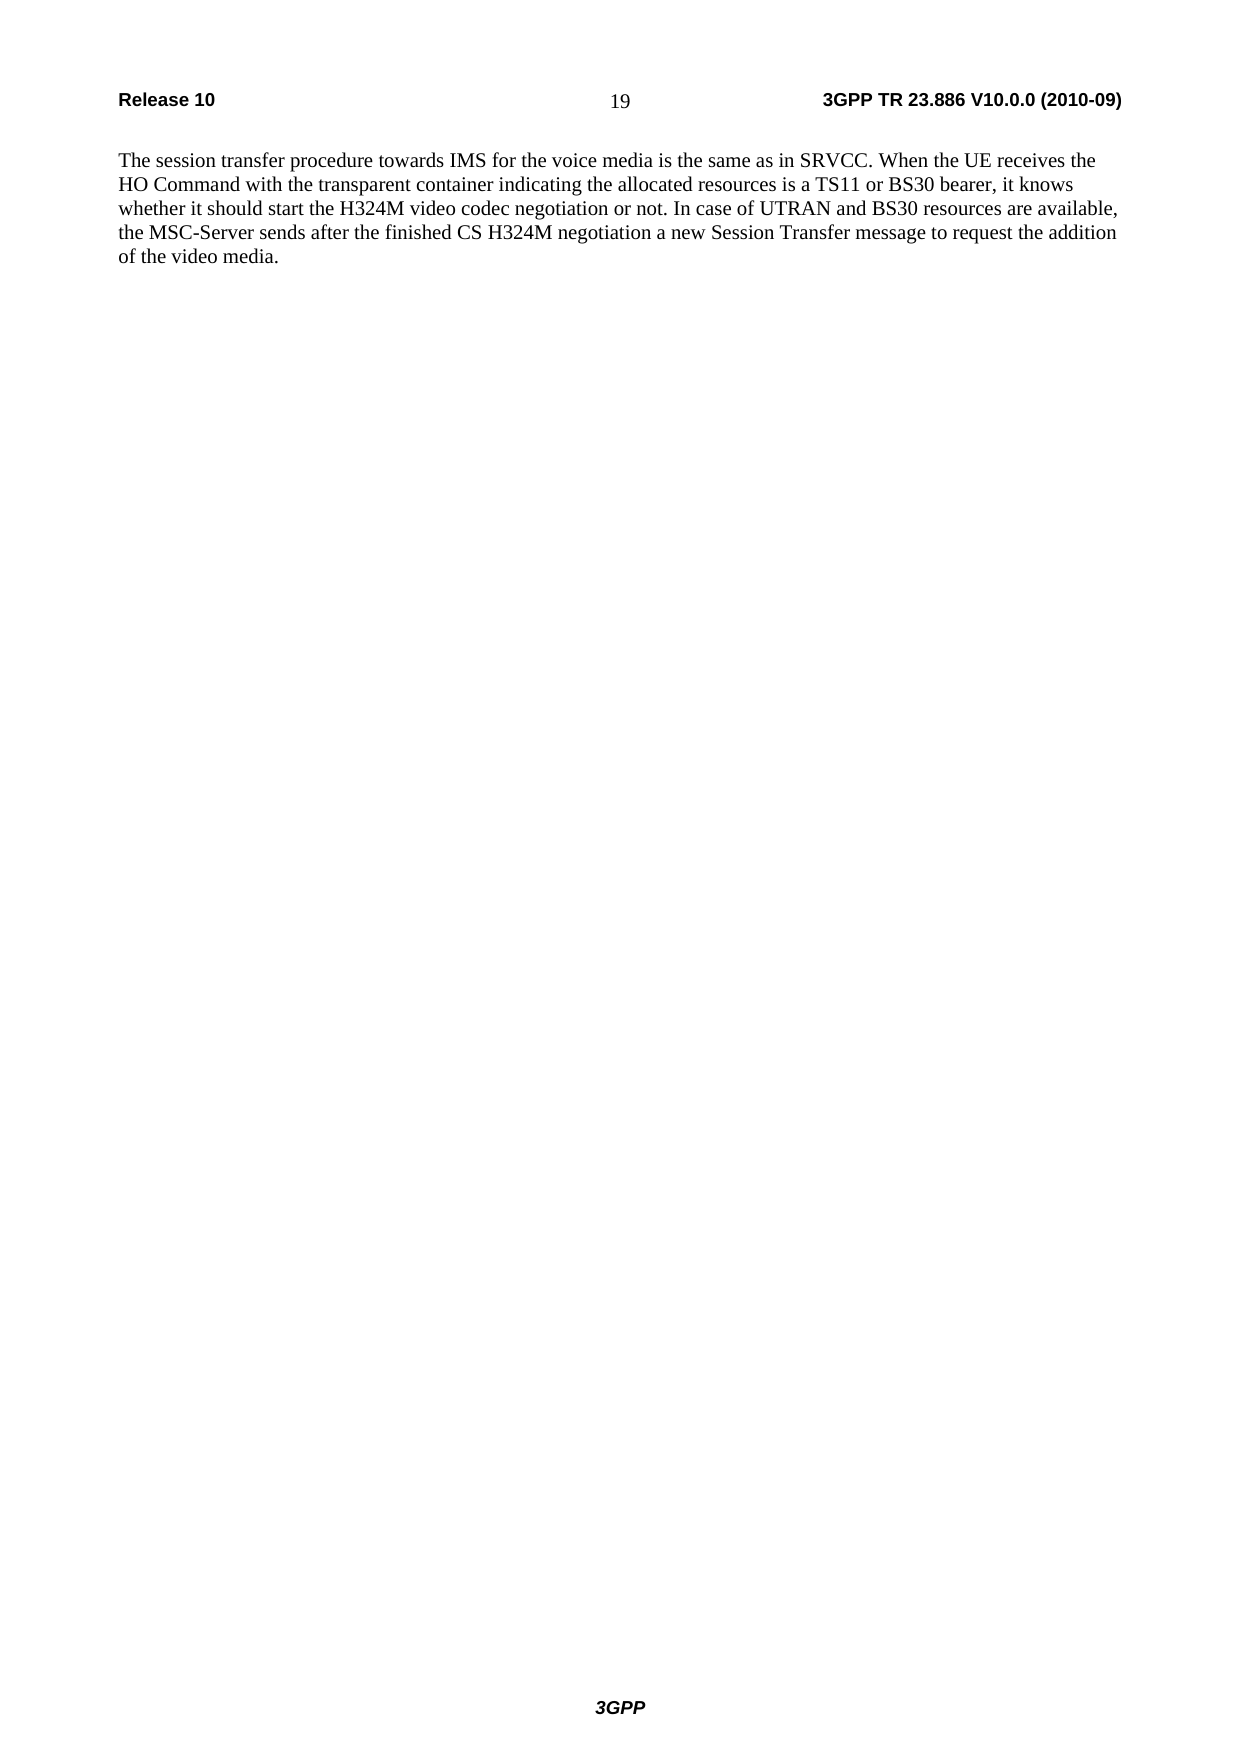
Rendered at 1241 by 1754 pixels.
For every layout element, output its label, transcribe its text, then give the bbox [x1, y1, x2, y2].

text The session transfer procedure towards IMS for the voice media is the same as in SRVCC. When the UE receives the HO Command with the transparent container indicating the allocated resources is a TS11 or BS30 bearer, it knows whether it should start the H324M video codec negotiation or not. In case of UTRAN and BS30 resources are available, the MSC-Server sends after the finished CS H324M negotiation a new Session Transfer message to request the addition of the video media. [118, 147, 1122, 268]
